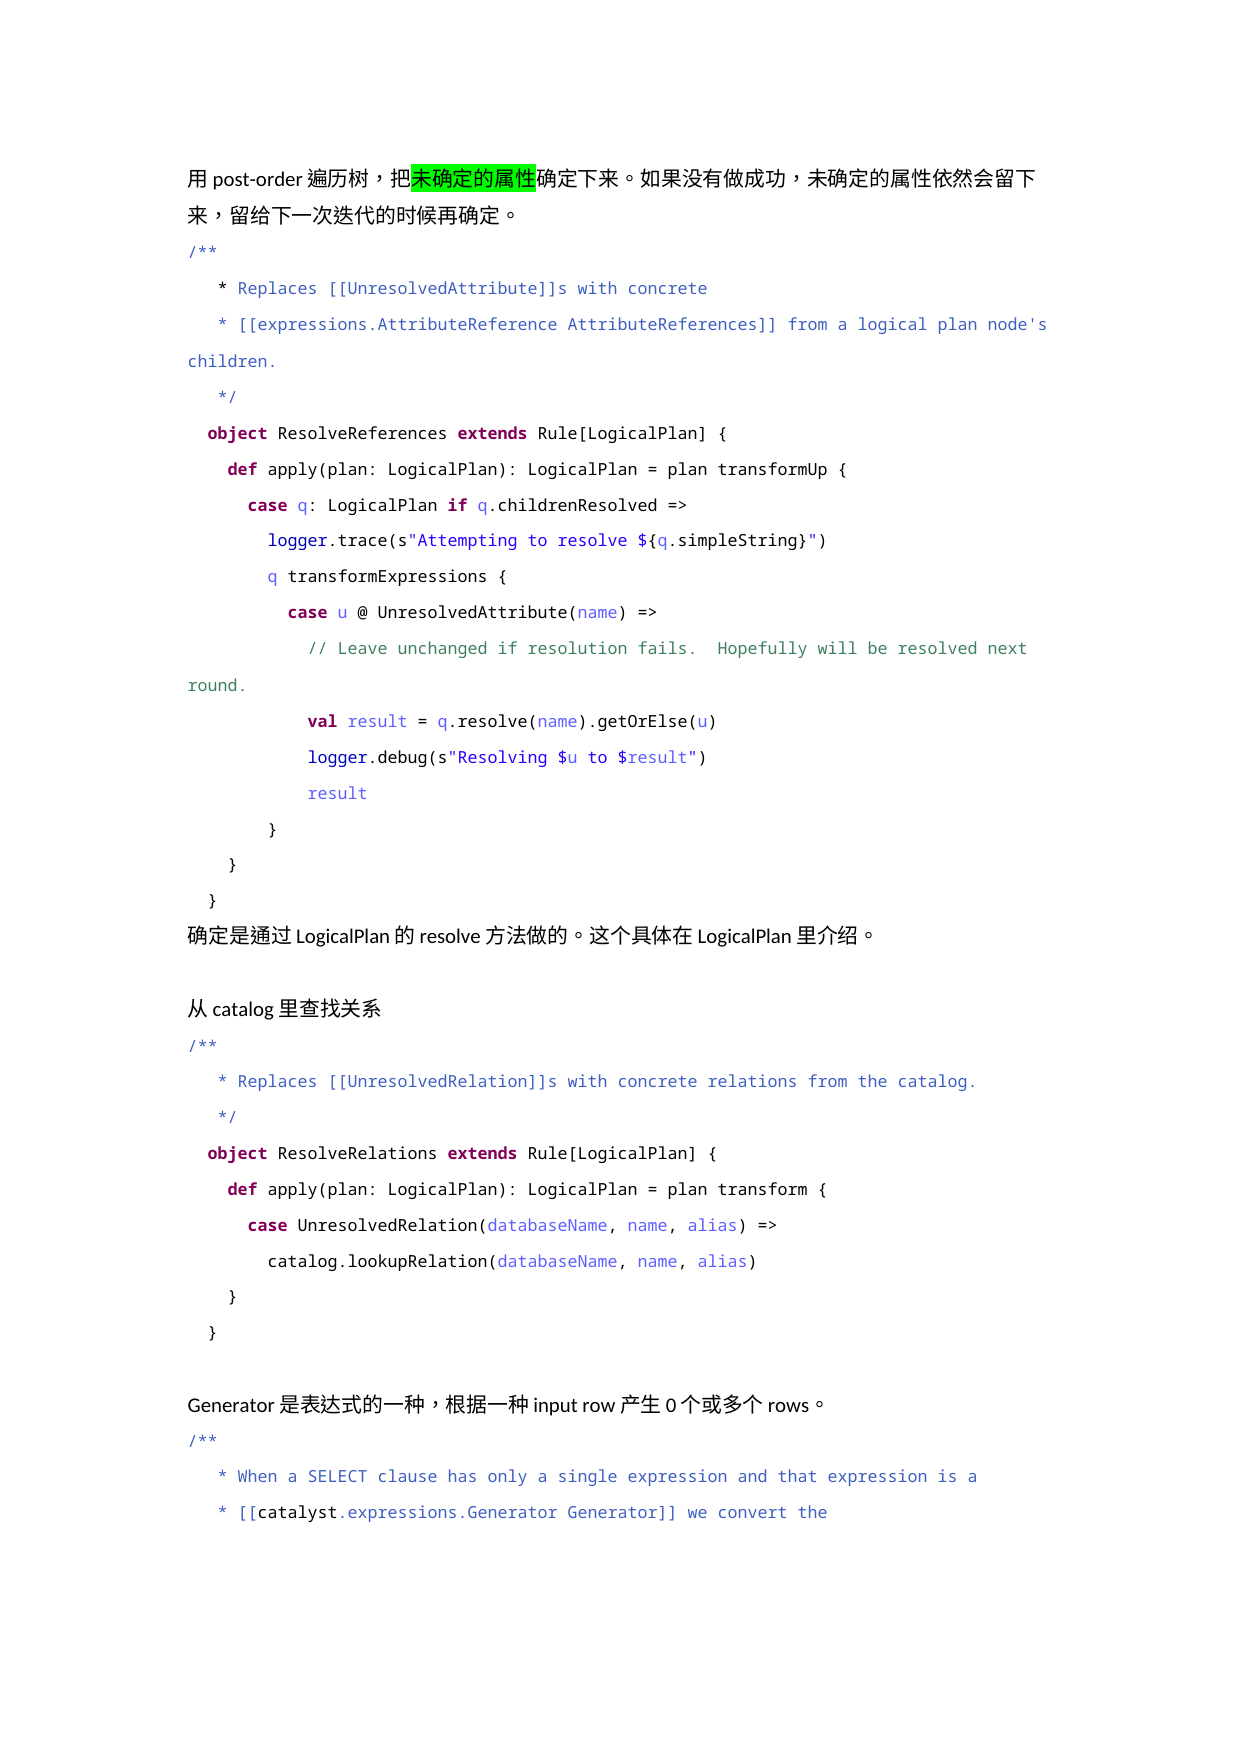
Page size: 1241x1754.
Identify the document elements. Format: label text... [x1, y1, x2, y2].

text } [187, 884, 1053, 916]
text object ResolveReferences extends Rule[LogicalPlan] { [187, 417, 1053, 449]
text case UnresolvedRelation(databaseName, name, alias) => [187, 1208, 1053, 1241]
text object ResolveRelations extends Rule[LogicalPlan] { [187, 1137, 1053, 1169]
text 从catalog里查找关系 [187, 993, 1053, 1025]
text } [187, 848, 1053, 881]
text } [187, 1316, 1053, 1348]
text 用post-order遍历树，把未确定的属性确定下来。如果没有做成功，未确定的属性依然会留下来，留给下一次迭代的时候再确定。 [187, 162, 1053, 232]
text } [187, 812, 1053, 845]
text val result = q.resolve(name).getOrElse(u) [187, 705, 1053, 737]
text * Replaces [[UnresolvedAttribute]]s with concrete [187, 272, 1053, 304]
text def apply(plan: LogicalPlan): LogicalPlan = plan transform { [187, 1173, 1053, 1205]
text } [187, 1280, 1053, 1313]
text case q: LogicalPlan if q.childrenResolved => [187, 488, 1053, 521]
text q transformExpressions { [187, 560, 1053, 592]
text def apply(plan: LogicalPlan): LogicalPlan = plan transformUp { [187, 452, 1053, 485]
text * [[expressions.AttributeReference AttributeReferences]] from a logical plan node's children. [187, 308, 1053, 377]
text /** [187, 236, 1053, 268]
text logger.debug(s"Resolving $u to $result") [187, 741, 1053, 773]
text * [[catalyst.expressions.Generator Generator]] we convert the [187, 1496, 1053, 1528]
text 确定是通过LogicalPlan的resolve方法做的。这个具体在LogicalPlan里介绍。 [187, 920, 1053, 952]
text * Replaces [[UnresolvedRelation]]s with concrete relations from the catalog. [187, 1065, 1053, 1098]
text */ [187, 1101, 1053, 1133]
text case u @ UnresolvedAttribute(name) => [187, 596, 1053, 628]
text /** [187, 1029, 1053, 1062]
text result [187, 776, 1053, 809]
text Generator是表达式的一种，根据一种input row产生0个或多个rows。 [187, 1388, 1053, 1420]
text /** [187, 1424, 1053, 1457]
text * When a SELECT clause has only a single expression and that expression is a [187, 1460, 1053, 1493]
text */ [187, 381, 1053, 413]
text logger.trace(s"Attempting to resolve ${q.simpleString}") [187, 524, 1053, 557]
text catalog.lookupRelation(databaseName, name, alias) [187, 1244, 1053, 1277]
text // Leave unchanged if resolution fails. Hopefully will be resolved next round. [187, 632, 1053, 701]
